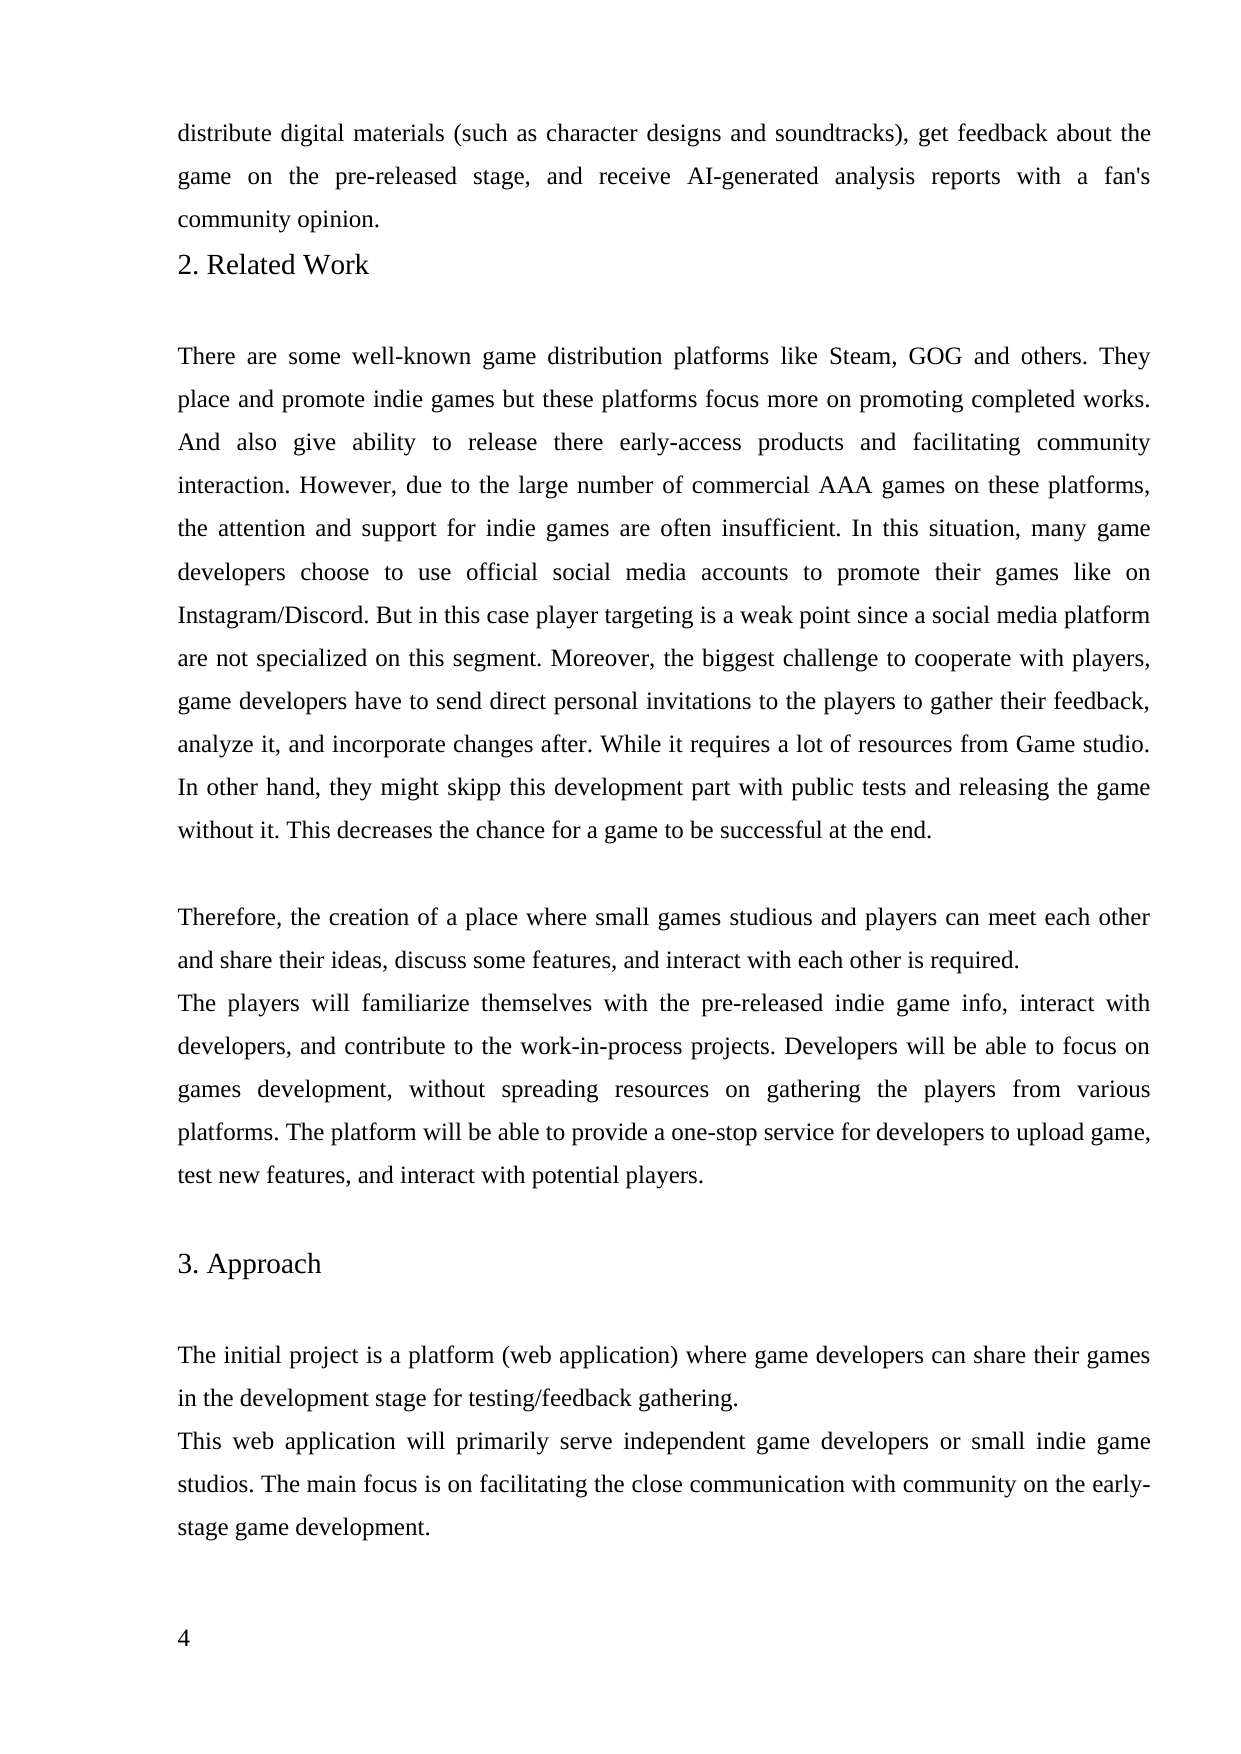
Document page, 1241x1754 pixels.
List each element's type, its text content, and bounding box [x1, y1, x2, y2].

text There are some well-known game distribution platforms like Steam, GOG and others. They place and promote indie games but these platforms focus more on promoting completed works. And also give ability to release there early-access products and facilitating community interaction. However, due to the large number of commercial AAA games on these platforms, the attention and support for indie games are often insufficient. In this situation, many game developers choose to use official social media accounts to promote their games like on Instagram/Discord. But in this case player targeting is a weak point since a social media platform are not specialized on this segment. Moreover, the biggest challenge to cooperate with players, game developers have to send direct personal invitations to the players to gather their feedback, analyze it, and incorporate changes after. While it requires a lot of resources from Game studio. In other hand, they might skipp this development part with public tests and releasing the game without it. This decreases the chance for a game to be successful at the end. [177, 341, 1152, 844]
text Therefore, the creation of a place where small games studious and players can meet each other and share their ideas, discuss some features, and interact with each other is required. [177, 902, 1152, 973]
text The players will familiarize themselves with the pre-released indie game info, interact with developers, and contribute to the work-in-process projects. Developers will be able to focus on games development, without spreading resources on gathering the players from various platforms. The platform will be able to provide a one-stop service for developers to upload game, test new features, and interact with potential players. [177, 988, 1152, 1189]
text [177, 118, 1152, 233]
text The initial project is a platform (web application) where game developers can share their games in the development stage for testing/feedback gathering. [177, 1340, 1152, 1412]
text 2. Related Work [177, 247, 1152, 281]
text This web application will primarily serve independent game developers or small indie game studios. The main focus is on facilitating the close communication with community on the early-stage game development. [177, 1426, 1152, 1541]
text 3. Approach [177, 1247, 1152, 1280]
